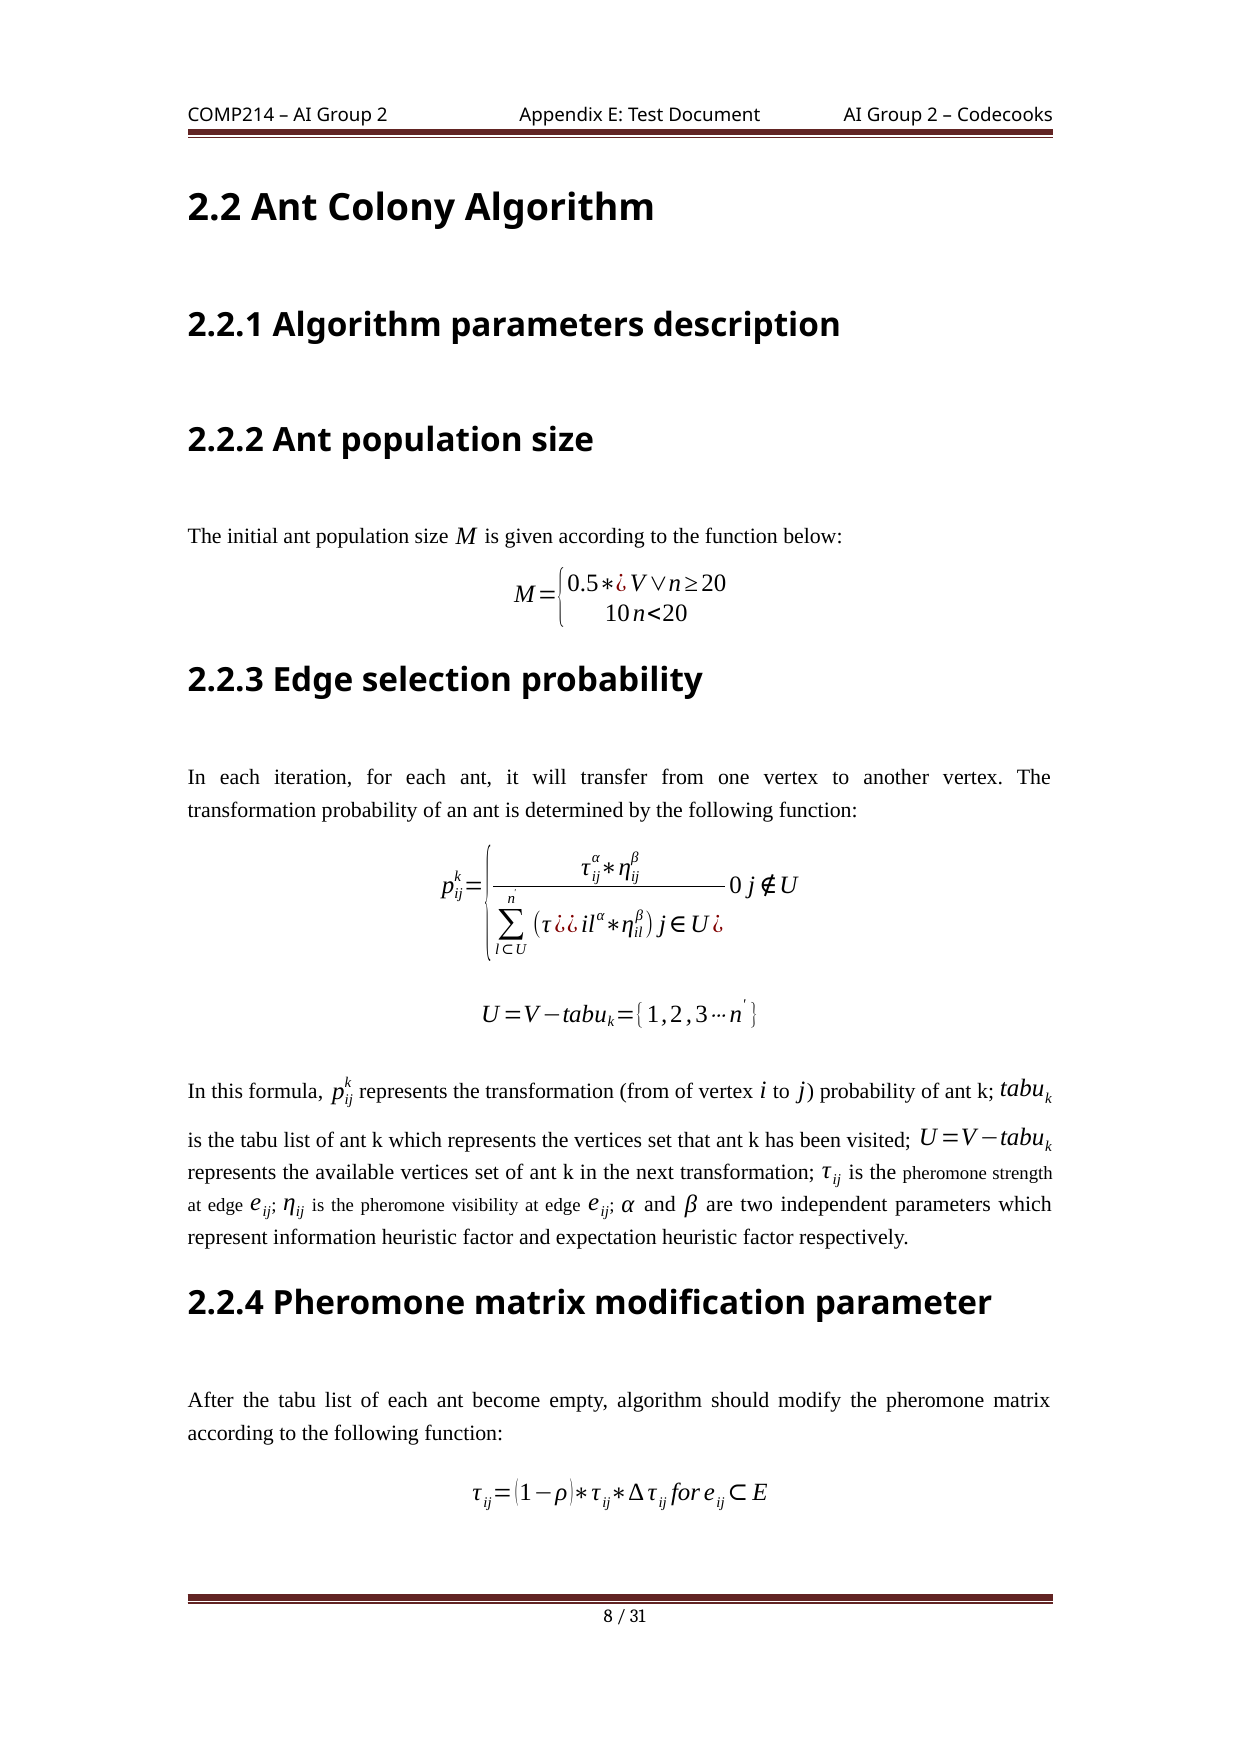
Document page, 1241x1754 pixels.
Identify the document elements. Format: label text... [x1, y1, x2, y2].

subtitle Ant population size [187, 406, 1053, 471]
subtitle Pheromone matrix modification parameter [187, 1269, 1053, 1334]
text In this formula, represents the transformation (from of vertex to ) probability of ant k; is the tabu list of ant k which represents the vertices set that ant k has been visited; represents the available vertices set of ant k in the next transformation; is the pheromone strength at edge ; is the pheromone visibility at edge ; and are two independent parameters which represent information heuristic factor and expectation heuristic factor respectively. [187, 1058, 1053, 1253]
text In each iteration, for each ant, it will transfer from one vertex to another vertex. The transformation probability of an ant is determined by the following function: [187, 761, 1053, 826]
text After the tabu list of each ant become empty, algorithm should modify the pheromone matrix according to the following function: [187, 1384, 1053, 1449]
subtitle Algorithm parameters description [187, 291, 1053, 356]
text The initial ant population size is given according to the function below: [187, 520, 1053, 552]
subtitle Edge selection probability [187, 646, 1053, 711]
subtitle Ant Colony Algorithm [187, 173, 1053, 238]
